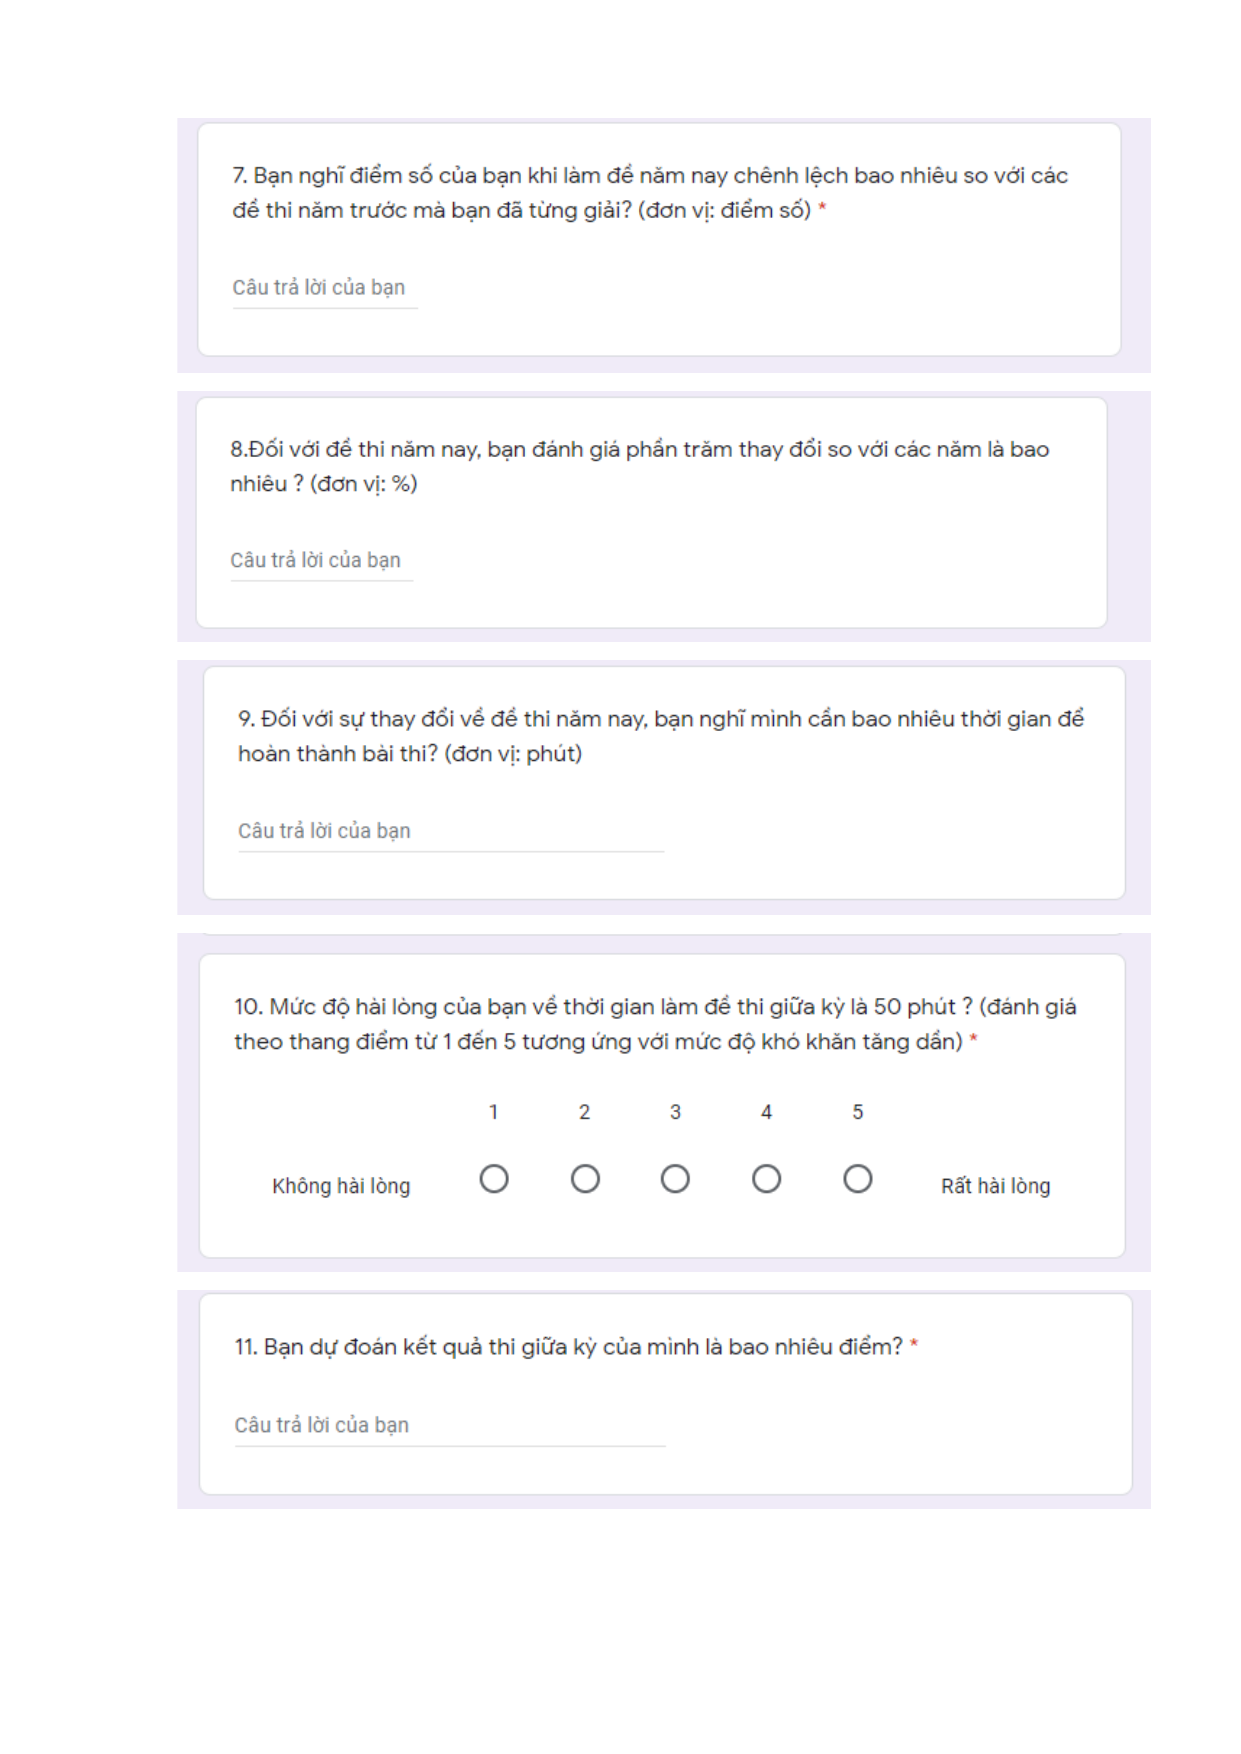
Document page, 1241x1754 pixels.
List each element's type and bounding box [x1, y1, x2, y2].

picture [177, 391, 1151, 642]
picture [177, 933, 1151, 1272]
picture [177, 660, 1151, 915]
picture [177, 118, 1151, 373]
picture [177, 1290, 1151, 1509]
